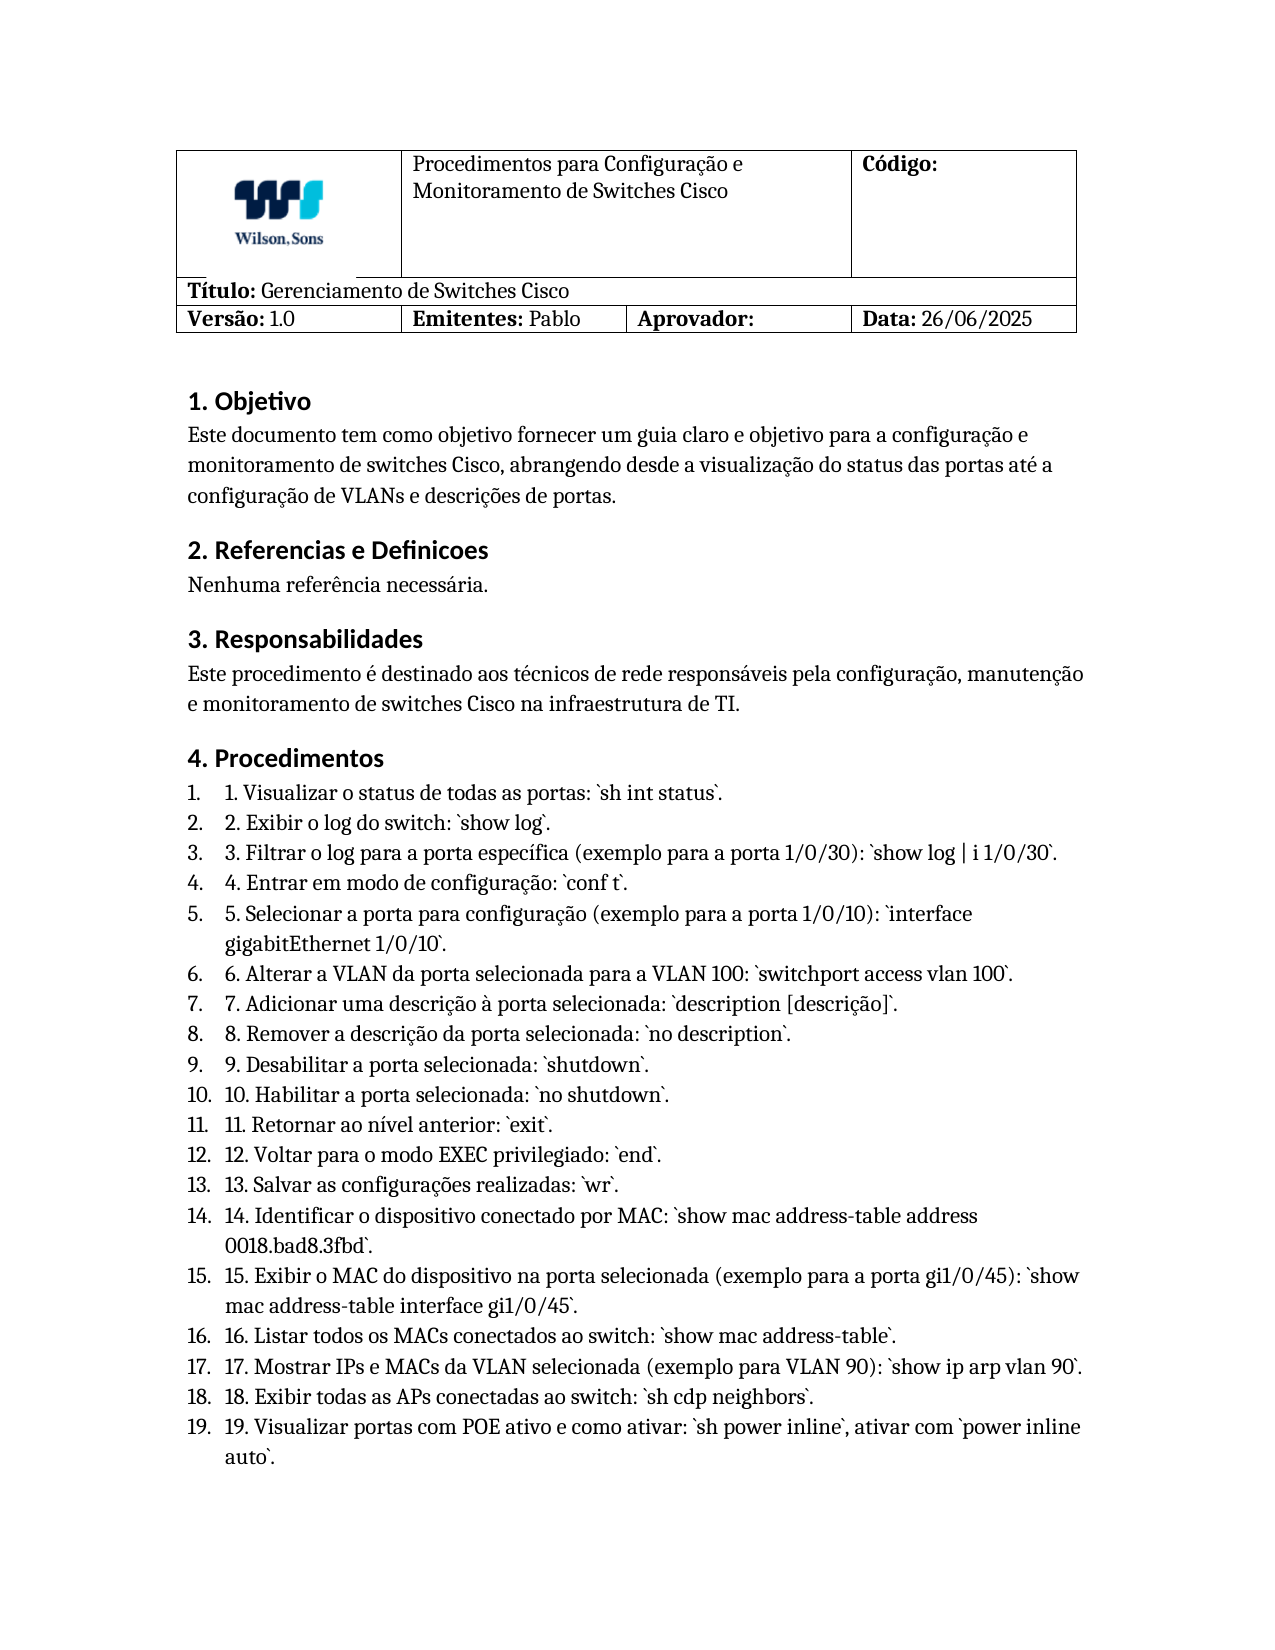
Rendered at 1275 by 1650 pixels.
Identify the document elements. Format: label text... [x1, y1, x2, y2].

table_header [177, 151, 206, 277]
list 11. Retornar ao nível anterior: `exit`. [187, 1112, 1087, 1138]
list 10. Habilitar a porta selecionada: `no shutdown`. [187, 1082, 1087, 1108]
subtitle 2. Referencias e Definicoes [187, 533, 1087, 567]
list 6. Alterar a VLAN da porta selecionada para a VLAN 100: `switchport access vlan 100`. [187, 961, 1087, 987]
subtitle 1. Objetivo [187, 384, 1087, 417]
list 19. Visualizar portas com POE ativo e como ativar: `sh power inline`, ativar com `power inline auto`. [187, 1414, 1087, 1471]
list 16. Listar todos os MACs conectados ao switch: `show mac address-table`. [187, 1323, 1087, 1350]
table_header Procedimentos para Configuração e Monitoramento de Switches Cisco [402, 151, 851, 277]
list 9. Desabilitar a porta selecionada: `shutdown`. [187, 1051, 1087, 1078]
list 15. Exibir o MAC do dispositivo na porta selecionada (exemplo para a porta gi1/0/45): `show mac address-table interface gi1/0/45`. [187, 1263, 1087, 1319]
table_cell Emitentes: Pablo [402, 306, 626, 332]
text Nenhuma referência necessária. [187, 571, 1087, 598]
table_header [357, 151, 401, 277]
subtitle 4. Procedimentos [187, 742, 1087, 775]
table_cell Título: Gerenciamento de Switches Cisco [177, 278, 1076, 305]
list 13. Salvar as configurações realizadas: `wr`. [187, 1172, 1087, 1199]
table_cell Data: 26/06/2025 [852, 306, 1076, 332]
list 7. Adicionar uma descrição à porta selecionada: `description [descrição]`. [187, 991, 1087, 1017]
list 4. Entrar em modo de configuração: `conf t`. [187, 870, 1087, 897]
list 12. Voltar para o modo EXEC privilegiado: `end`. [187, 1142, 1087, 1168]
table_header Código: [852, 151, 1076, 277]
text Este procedimento é destinado aos técnicos de rede responsáveis pela configuração, manutenção e monitoramento de switches Cisco na infraestrutura de TI. [187, 660, 1087, 717]
list 1. Visualizar o status de todas as portas: `sh int status`. [187, 779, 1087, 806]
table_cell Aprovador: [627, 306, 851, 332]
list 14. Identificar o dispositivo conectado por MAC: `show mac address-table address 0018.bad8.3fbd`. [187, 1202, 1087, 1259]
picture [206, 151, 357, 278]
subtitle 3. Responsabilidades [187, 622, 1087, 656]
list 2. Exibir o log do switch: `show log`. [187, 810, 1087, 836]
list 18. Exibir todas as APs conectadas ao switch: `sh cdp neighbors`. [187, 1384, 1087, 1410]
text Este documento tem como objetivo fornecer um guia claro e objetivo para a configuração e monitoramento de switches Cisco, abrangendo desde a visualização do status das portas até a configuração de VLANs e descrições de portas. [187, 422, 1087, 509]
list 5. Selecionar a porta para configuração (exemplo para a porta 1/0/10): `interface gigabitEthernet 1/0/10`. [187, 900, 1087, 957]
list 8. Remover a descrição da porta selecionada: `no description`. [187, 1021, 1087, 1048]
list 3. Filtrar o log para a porta específica (exemplo para a porta 1/0/30): `show log | i 1/0/30`. [187, 840, 1087, 866]
list 17. Mostrar IPs e MACs da VLAN selecionada (exemplo para VLAN 90): `show ip arp vlan 90`. [187, 1353, 1087, 1380]
table_cell Versão: 1.0 [177, 306, 401, 332]
